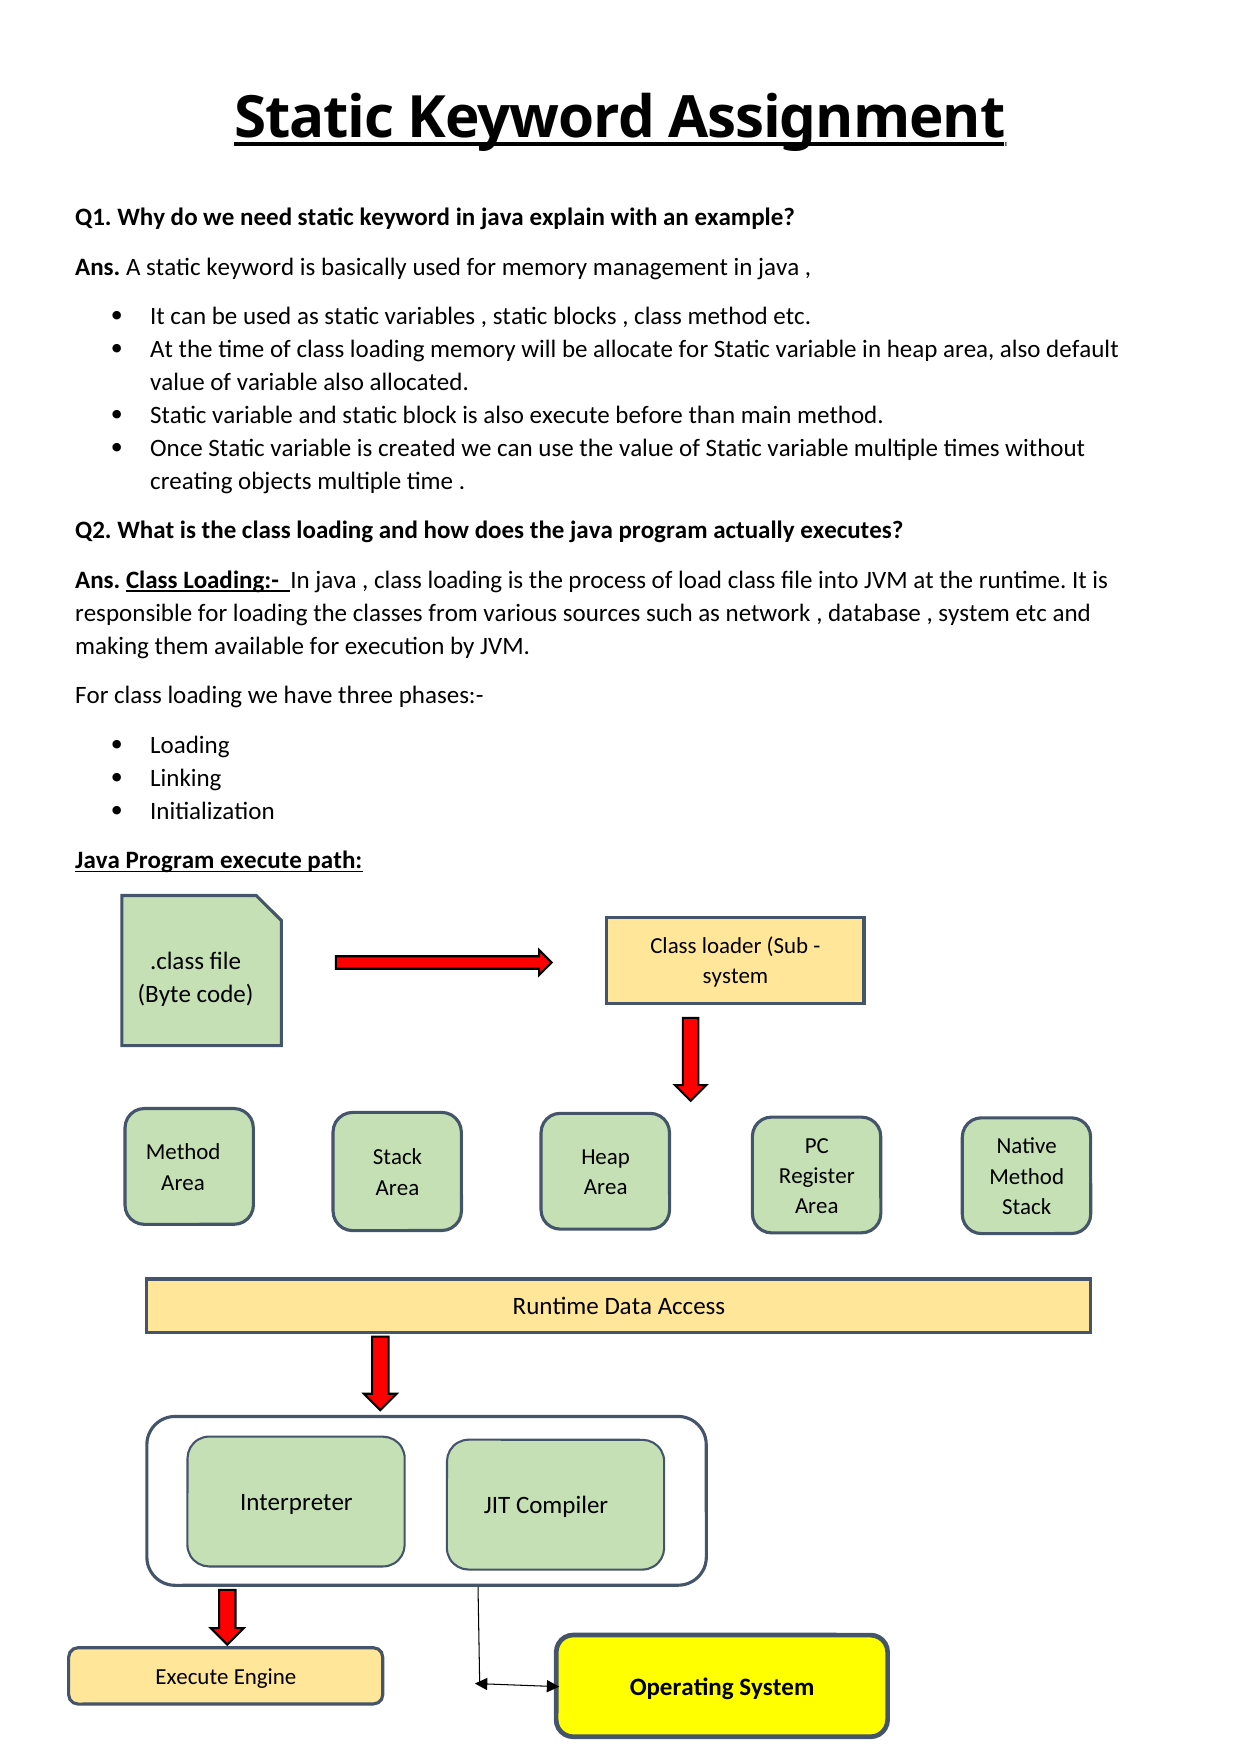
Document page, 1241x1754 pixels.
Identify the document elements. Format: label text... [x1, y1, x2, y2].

text Q2. What is the class loading and how does the java program actually executes? [75, 515, 1165, 545]
list Initialization [112, 795, 1165, 826]
list Linking [112, 762, 1165, 793]
list At the time of class loading memory will be allocate for Static variable in heap area, also default value of variable also allocated. [112, 333, 1165, 397]
text Ans. Class Loading:- In java , class loading is the process of load class file into JVM at the runtime. It is responsible for loading the classes from various sources such as network , database , system etc and making them available for execution by JVM. [75, 564, 1165, 661]
text Ans. A static keyword is basically used for memory management in java , [75, 251, 1165, 281]
list It can be used as static variables , static blocks , class method etc. [112, 301, 1165, 331]
title Static Keyword Assignment [75, 75, 1165, 154]
list Loading [112, 729, 1165, 760]
list Static variable and static block is also execute before than main method. [112, 399, 1165, 430]
text For class loading we have three phases:- [75, 680, 1165, 710]
text Java Program execute path: [75, 845, 1165, 875]
text Q1. Why do we need static keyword in java explain with an example? [75, 201, 1165, 232]
list Once Static variable is created we can use the value of Static variable multiple times without creating objects multiple time . [112, 432, 1165, 496]
